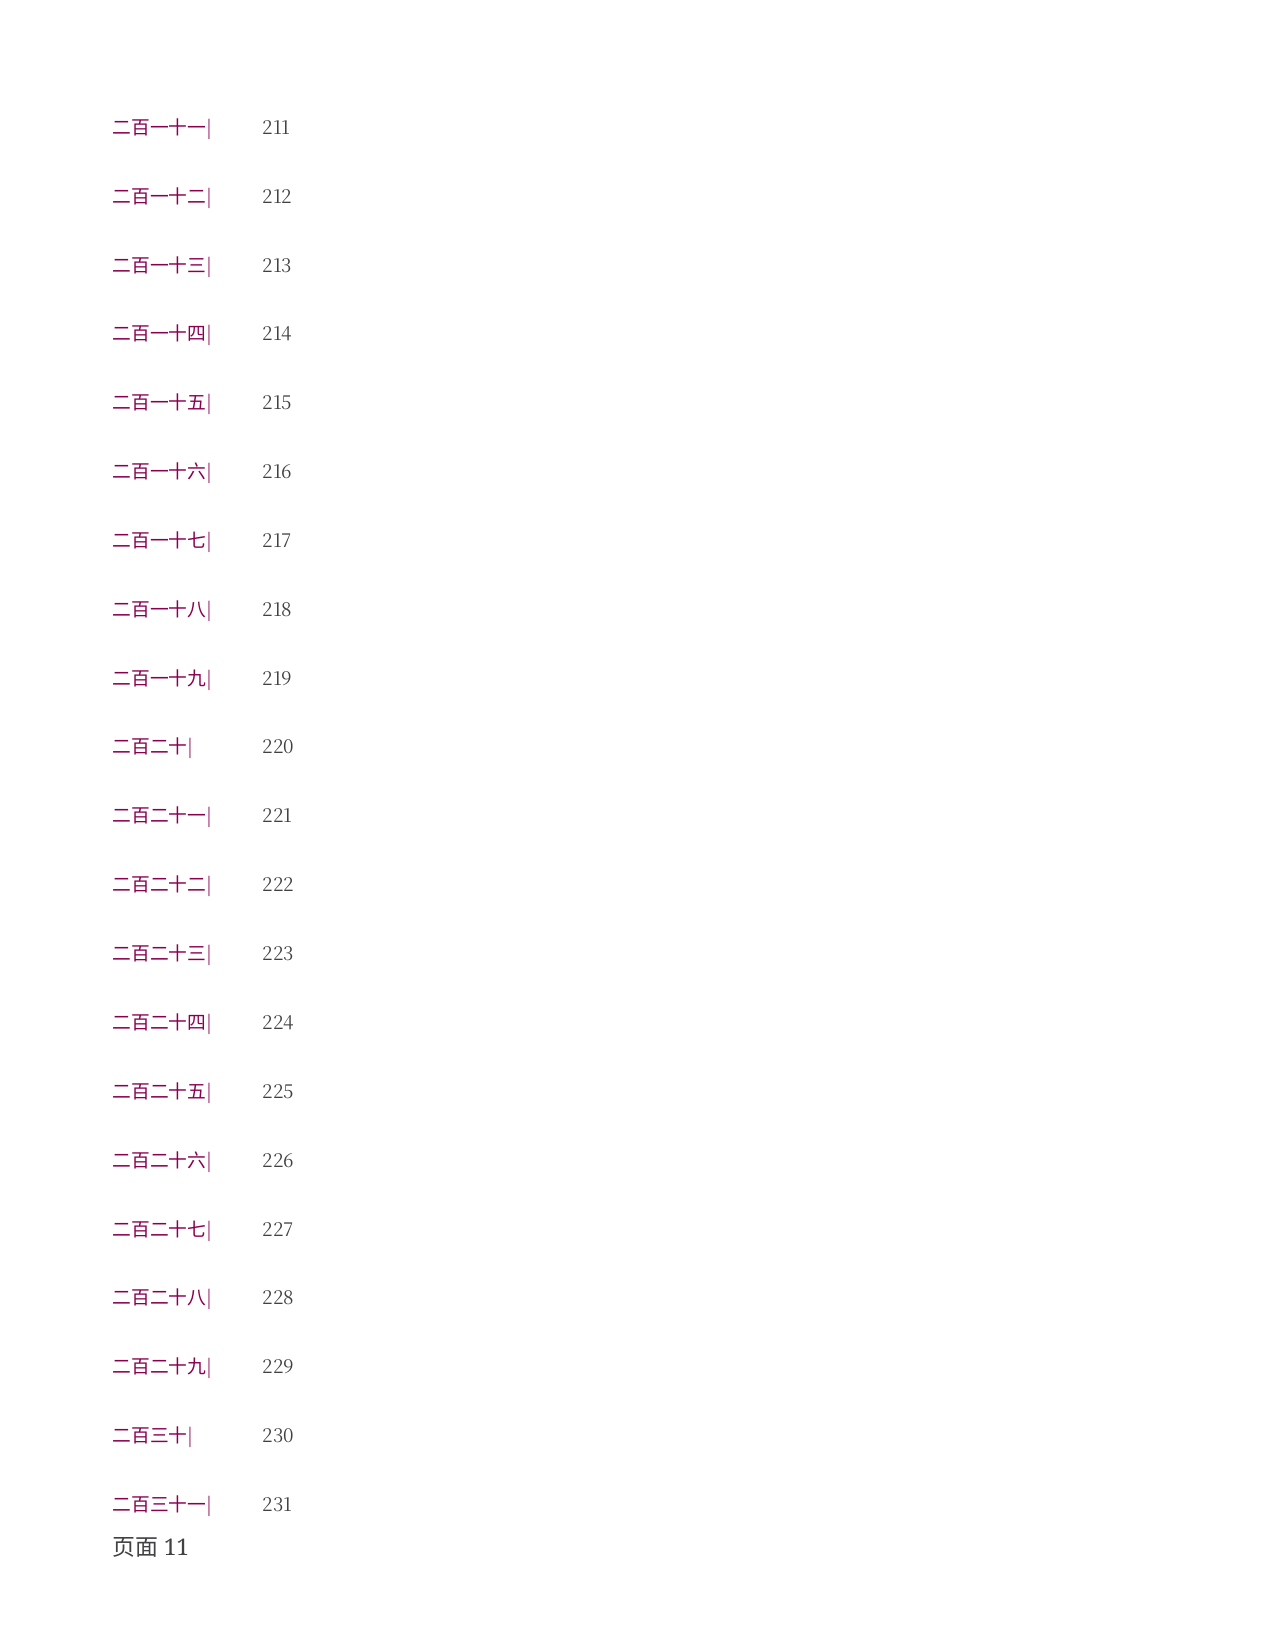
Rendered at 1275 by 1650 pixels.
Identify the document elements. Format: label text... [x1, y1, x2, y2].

subtitle 224 [112, 1008, 937, 1035]
subtitle 216 [112, 457, 937, 484]
subtitle 220 [112, 732, 937, 759]
subtitle 229 [112, 1352, 937, 1379]
subtitle 225 [112, 1076, 937, 1104]
subtitle 230 [112, 1421, 937, 1448]
subtitle 213 [112, 250, 937, 277]
subtitle 215 [112, 388, 937, 415]
subtitle 227 [112, 1214, 937, 1241]
subtitle 219 [112, 663, 937, 691]
subtitle 212 [112, 181, 937, 208]
subtitle 211 [112, 112, 937, 140]
subtitle 221 [112, 801, 937, 828]
subtitle 217 [112, 526, 937, 553]
subtitle 223 [112, 939, 937, 966]
subtitle 214 [112, 319, 937, 346]
subtitle 231 [112, 1489, 937, 1517]
subtitle 222 [112, 870, 937, 897]
subtitle 226 [112, 1145, 937, 1172]
subtitle 218 [112, 594, 937, 622]
subtitle 228 [112, 1283, 937, 1310]
